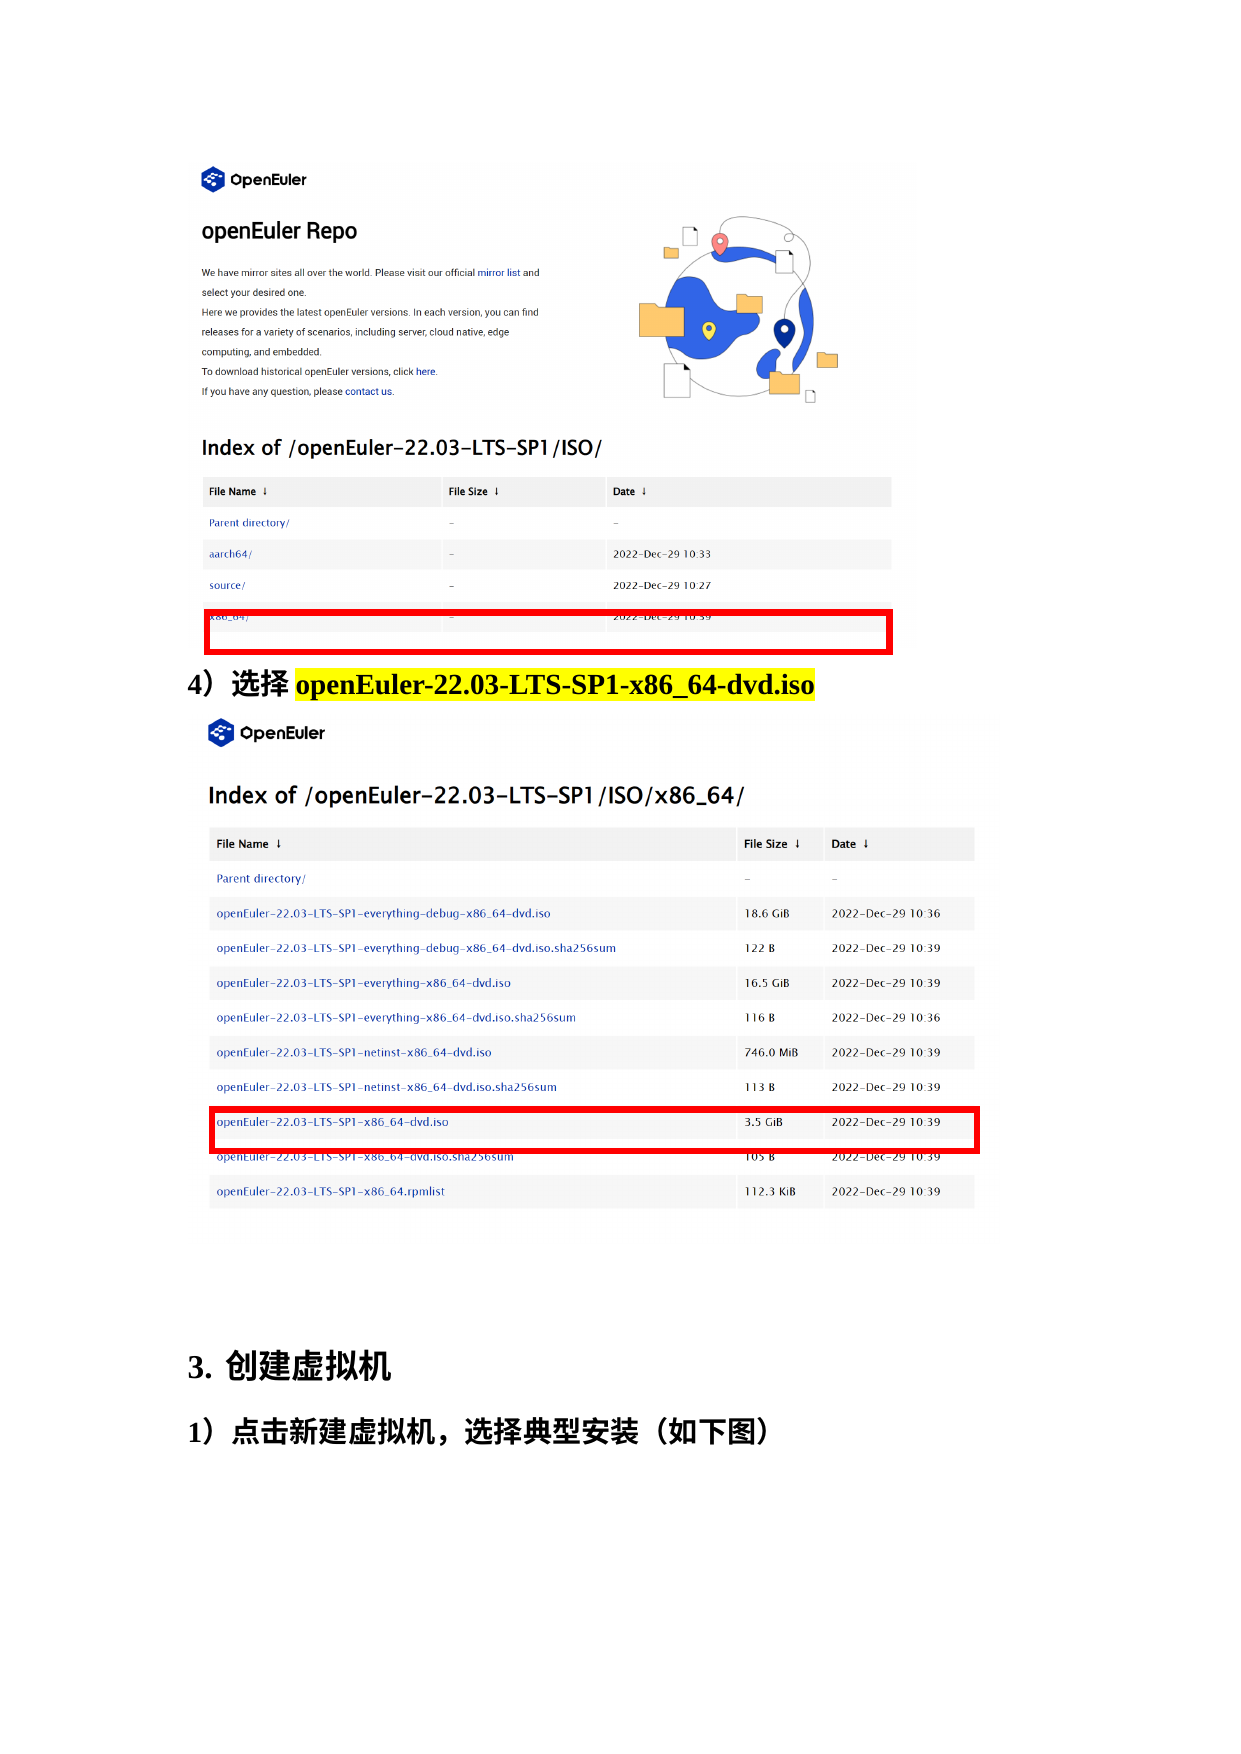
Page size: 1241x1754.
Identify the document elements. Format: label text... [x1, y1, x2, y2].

list 创建虚拟机 [187, 1332, 1053, 1397]
picture [210, 616, 886, 648]
picture [187, 714, 1000, 1244]
text 1）点击新建虚拟机，选择典型安装（如下图） [187, 1397, 1053, 1462]
text 4）选择openEuler-22.03-LTS-SP1-x86_64-dvd.iso [187, 649, 1053, 714]
picture [187, 162, 918, 648]
